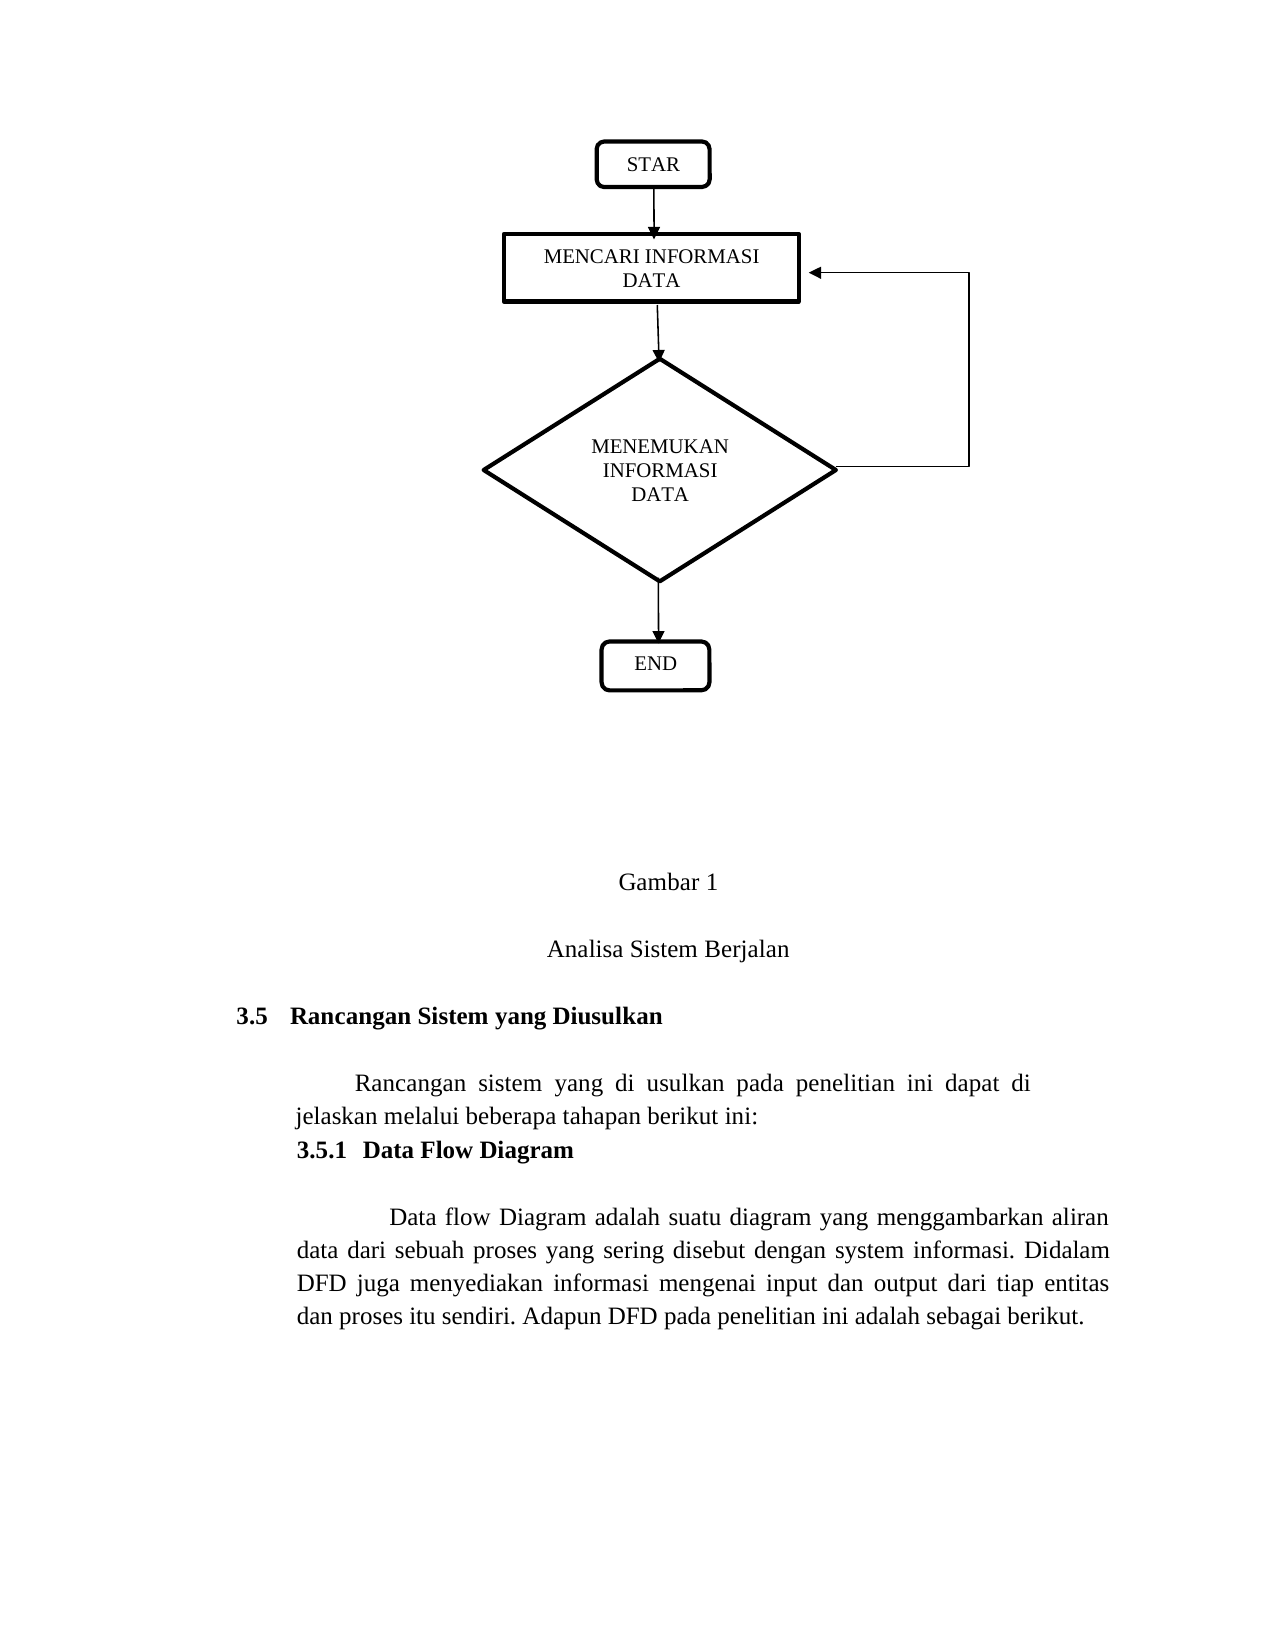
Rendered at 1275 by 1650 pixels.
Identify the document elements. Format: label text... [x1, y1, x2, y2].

text 3.5.1 Data Flow Diagram [297, 1135, 1110, 1164]
text Gambar 1 [607, 867, 729, 896]
text 3.5 Rancangan Sistem yang Diusulkan [236, 1001, 1110, 1030]
text Analisa Sistem Berjalan [531, 934, 805, 963]
text Rancangan sistem yang di usulkan pada penelitian ini dapat di jelaskan melalui beberapa tahapan berikut ini: [295, 1068, 1104, 1130]
text Data flow Diagram adalah suatu diagram yang menggambarkan aliran data dari sebuah proses yang sering disebut dengan system informasi. Didalam DFD juga menyediakan informasi mengenai input dan output dari tiap entitas dan proses itu sendiri. Adapun DFD pada penelitian ini adalah sebagai berikut. [297, 1202, 1110, 1330]
